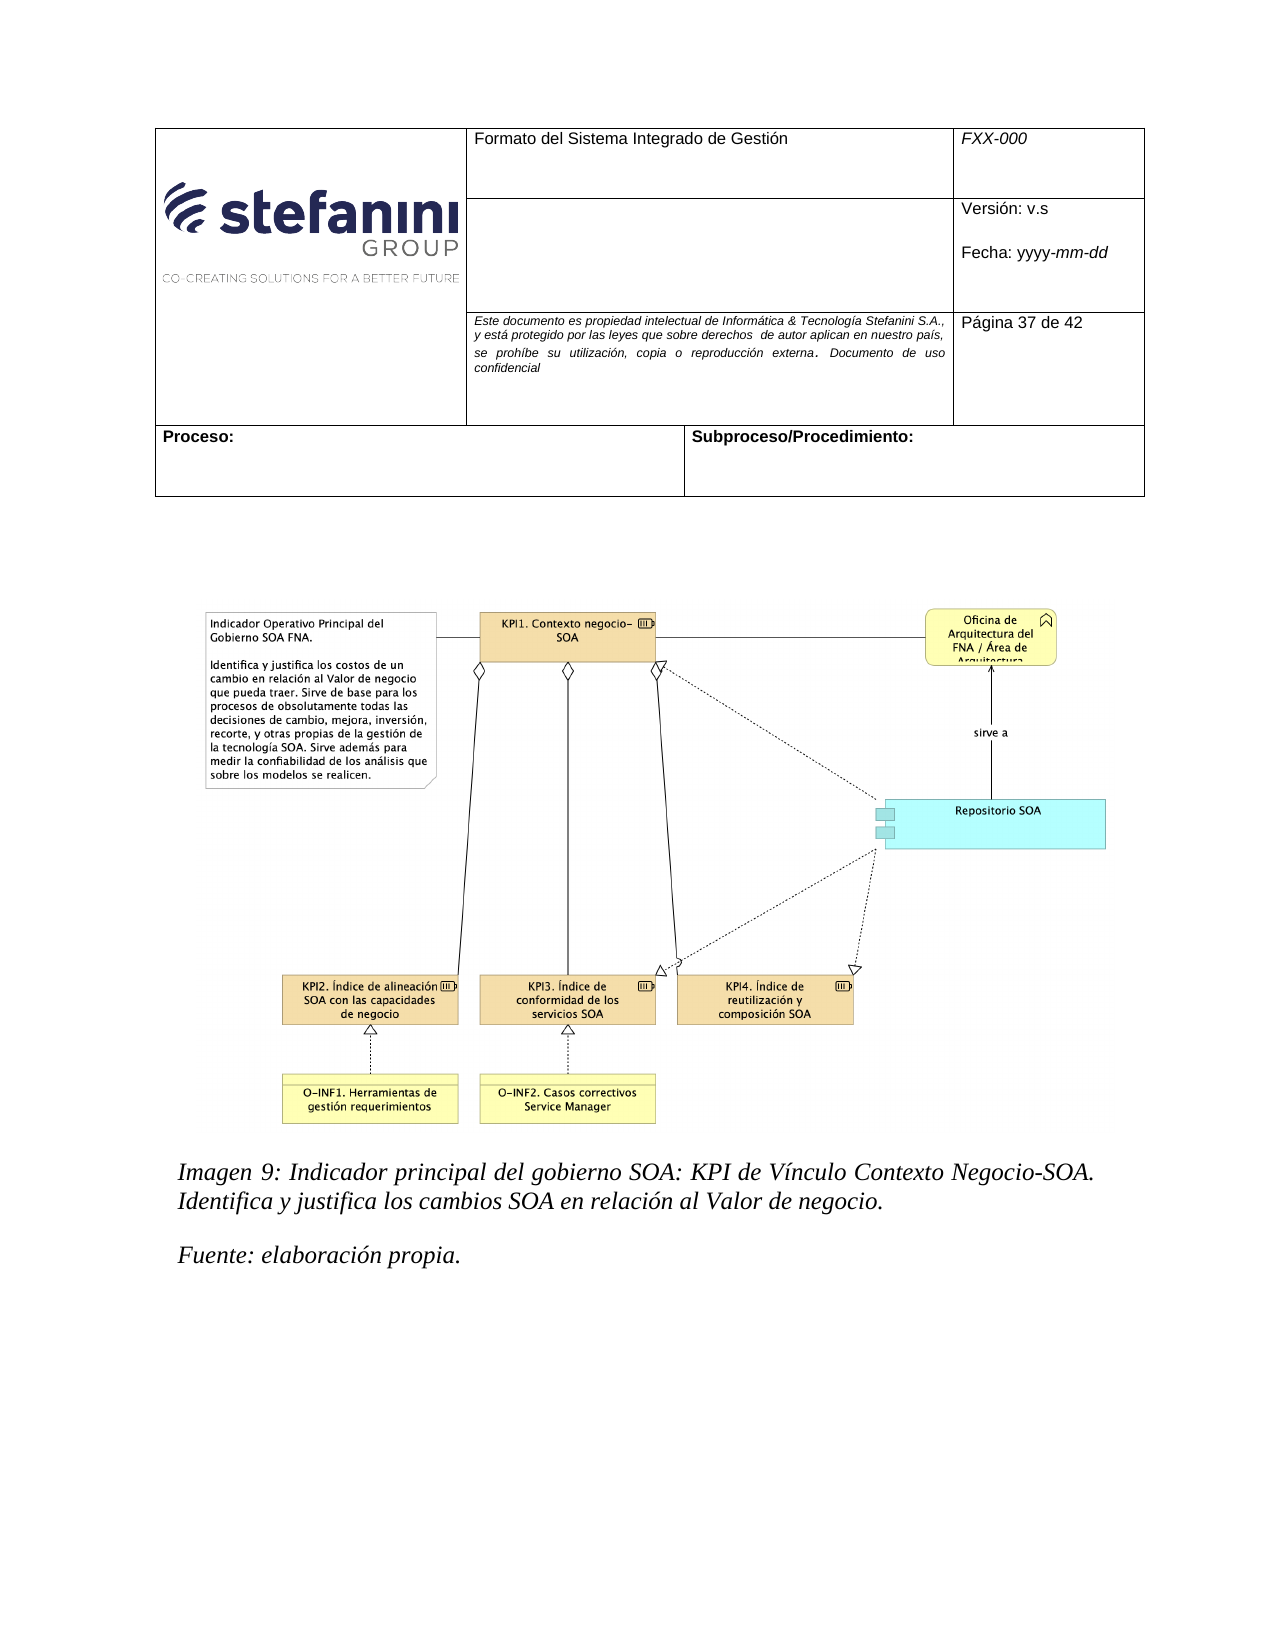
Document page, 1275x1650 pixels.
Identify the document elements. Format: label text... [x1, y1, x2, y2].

text Imagen 9: Indicador principal del gobierno SOA: KPI de Vínculo Contexto Negocio-SOA. Identifica y justifica los cambios SOA en relación al Valor de negocio. [177, 1157, 1098, 1215]
picture [162, 182, 460, 286]
picture [196, 599, 1115, 1133]
text Fuente: elaboración propia. [177, 1240, 1098, 1269]
